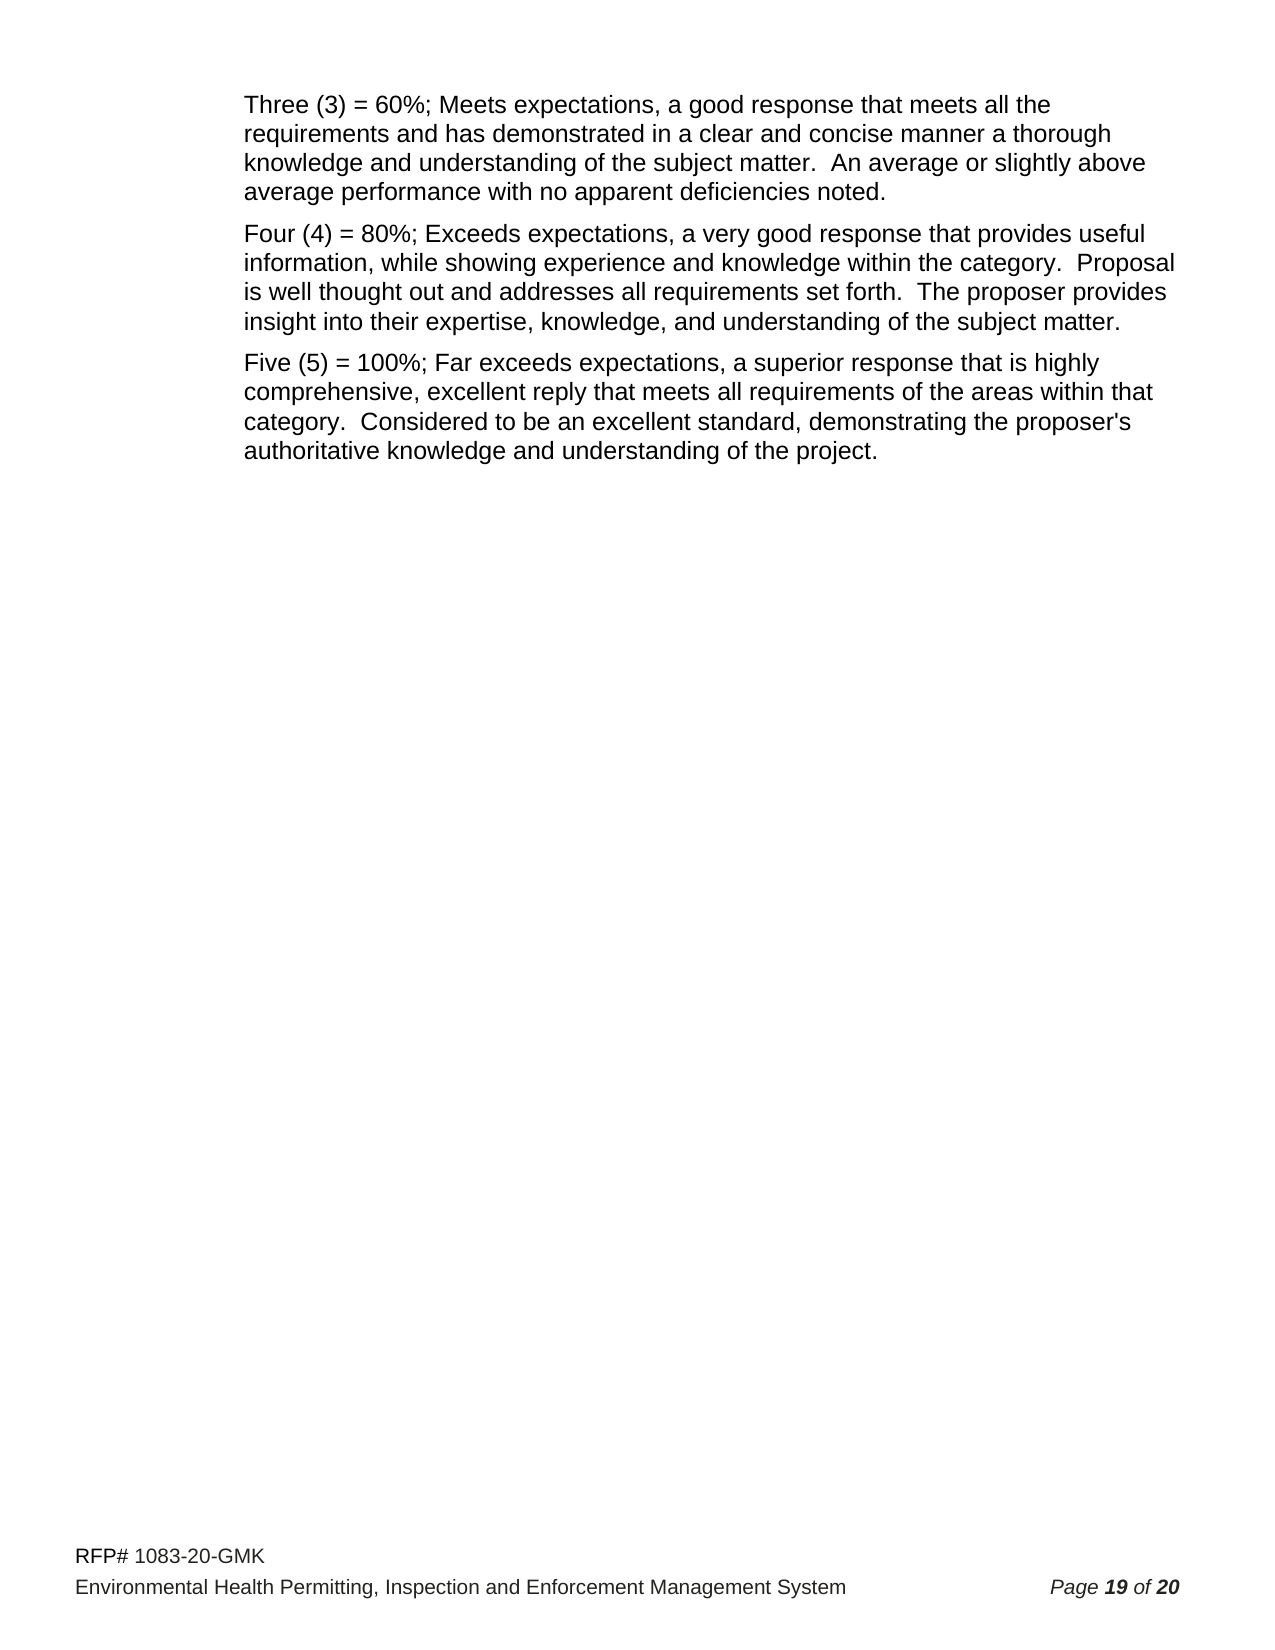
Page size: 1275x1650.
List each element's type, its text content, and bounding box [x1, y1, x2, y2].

text Five (5) = 100%; Far exceeds expectations, a superior response that is highly comprehensive, excellent reply that meets all requirements of the areas within that category. Considered to be an excellent standard, demonstrating the proposer's authoritative knowledge and understanding of the project. [244, 348, 1200, 465]
text Four (4) = 80%; Exceeds expectations, a very good response that provides useful information, while showing experience and knowledge within the category. Proposal is well thought out and addresses all requirements set forth. The proposer provides insight into their expertise, knowledge, and understanding of the subject matter. [244, 219, 1200, 336]
text Three (3) = 60%; Meets expectations, a good response that meets all the requirements and has demonstrated in a clear and concise manner a thorough knowledge and understanding of the subject matter. An average or slightly above average performance with no apparent deficiencies noted. [244, 90, 1200, 207]
